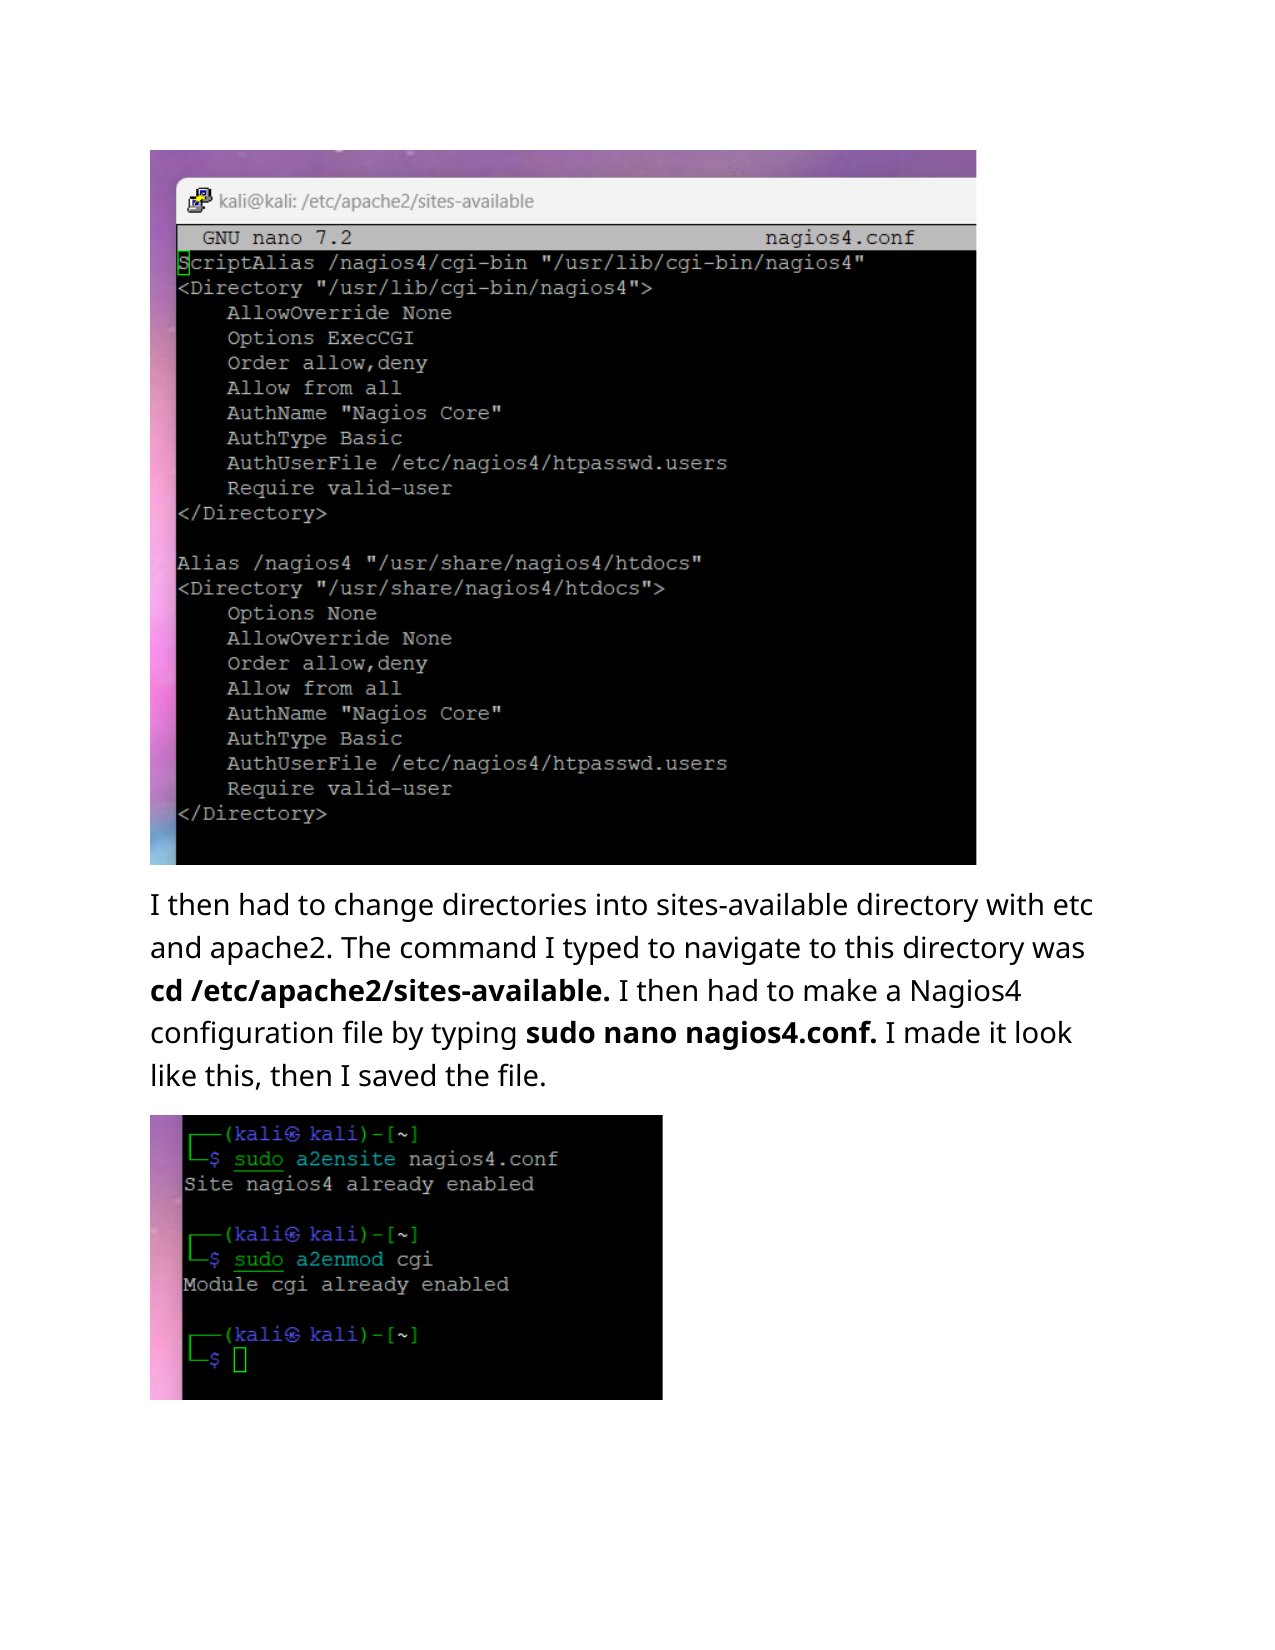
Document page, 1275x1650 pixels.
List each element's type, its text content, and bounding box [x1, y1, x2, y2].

picture [150, 150, 977, 865]
picture [150, 1115, 663, 1400]
text I then had to change directories into sites-available directory with etc and apache2. The command I typed to navigate to this directory was cd /etc/apache2/sites-available. I then had to make a Nagios4 configuration file by typing sudo nano nagios4.conf. I made it look like this, then I saved the file. [150, 884, 1125, 1095]
